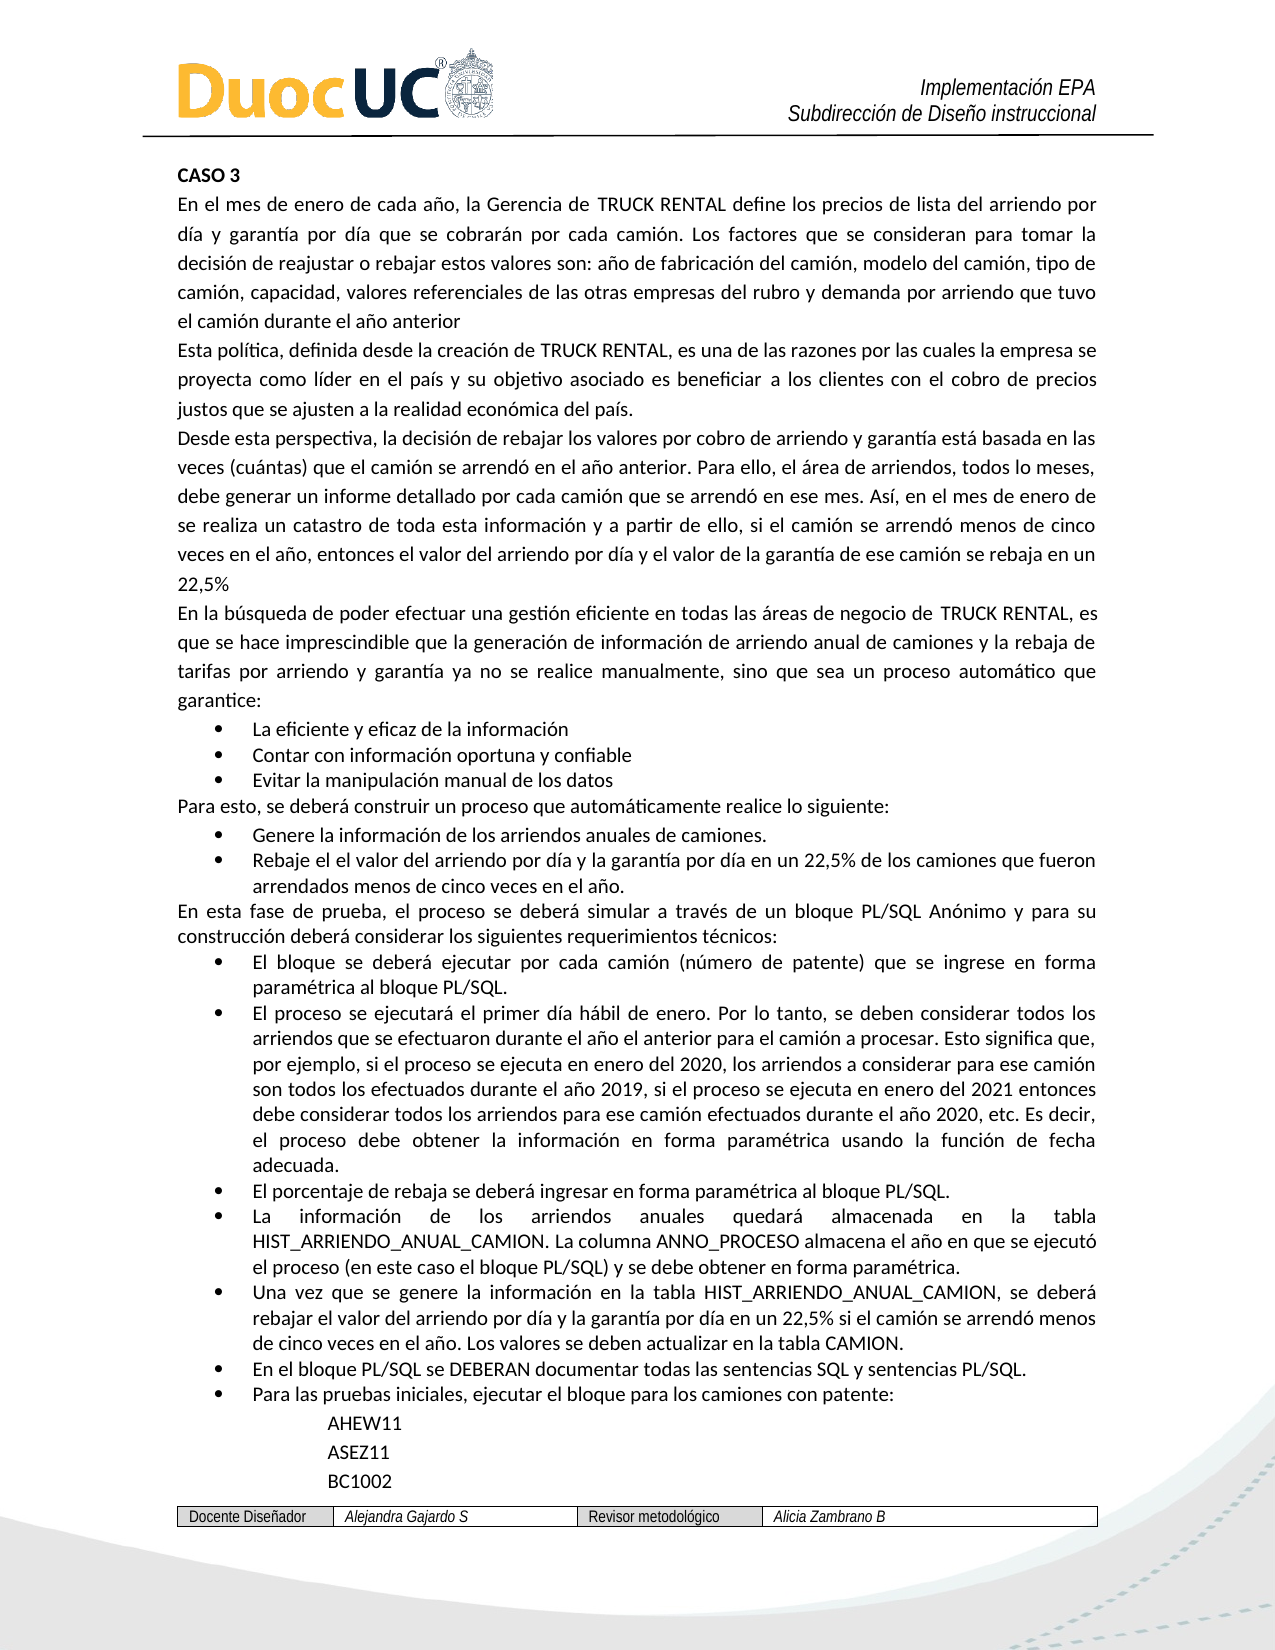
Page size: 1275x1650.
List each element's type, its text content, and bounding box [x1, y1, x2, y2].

list En el bloque PL/SQL se DEBERAN documentar todas las sentencias SQL y sentencias PL/SQL. [215, 1356, 1098, 1381]
list El proceso se ejecutará el primer día hábil de enero. Por lo tanto, se deben considerar todos los arriendos que se efectuaron durante el año el anterior para el camión a procesar. Esto significa que, por ejemplo, si el proceso se ejecuta en enero del 2020, los arriendos a considerar para ese camión son todos los efectuados durante el año 2019, si el proceso se ejecuta en enero del 2021 entonces debe considerar todos los arriendos para ese camión efectuados durante el año 2020, etc. Es decir, el proceso debe obtener la información en forma paramétrica usando la función de fecha adecuada. [215, 1000, 1098, 1178]
text En el mes de enero de cada año, la Gerencia de TRUCK RENTAL define los precios de lista del arriendo por día y garantía por día que se cobrarán por cada camión. Los factores que se consideran para tomar la decisión de reajustar o rebajar estos valores son: año de fabricación del camión, modelo del camión, tipo de camión, capacidad, valores referenciales de las otras empresas del rubro y demanda por arriendo que tuvo el camión durante el año anterior [177, 192, 1098, 334]
list Para las pruebas iniciales, ejecutar el bloque para los camiones con patente: [215, 1381, 1098, 1407]
list Contar con información oportuna y confiable [215, 742, 1098, 767]
list La eficiente y eficaz de la información [215, 717, 1098, 742]
text Para esto, se deberá construir un proceso que automáticamente realice lo siguiente: [177, 793, 1098, 818]
list Una vez que se genere la información en la tabla HIST_ARRIENDO_ANUAL_CAMION, se deberá rebajar el valor del arriendo por día y la garantía por día en un 22,5% si el camión se arrendó menos de cinco veces en el año. Los valores se deben actualizar en la tabla CAMION. [215, 1279, 1098, 1356]
list BC1002 [327, 1469, 1098, 1494]
text Desde esta perspectiva, la decisión de rebajar los valores por cobro de arriendo y garantía está basada en las veces (cuántas) que el camión se arrendó en el año anterior. Para ello, el área de arriendos, todos lo meses, debe generar un informe detallado por cada camión que se arrendó en ese mes. Así, en el mes de enero de se realiza un catastro de toda esta información y a partir de ello, si el camión se arrendó menos de cinco veces en el año, entonces el valor del arriendo por día y el valor de la garantía de ese camión se rebaja en un 22,5% [177, 425, 1098, 596]
list Evitar la manipulación manual de los datos [215, 767, 1098, 793]
text Esta política, definida desde la creación de TRUCK RENTAL, es una de las razones por las cuales la empresa se proyecta como líder en el país y su objetivo asociado es beneficiar a los clientes con el cobro de precios justos que se ajusten a la realidad económica del país. [177, 337, 1098, 421]
list AHEW11 [327, 1410, 1098, 1436]
picture [0, 1378, 1275, 1650]
text En esta fase de prueba, el proceso se deberá simular a través de un bloque PL/SQL Anónimo y para su construcción deberá considerar los siguientes requerimientos técnicos: [177, 898, 1098, 949]
list El porcentaje de rebaja se deberá ingresar en forma paramétrica al bloque PL/SQL. [215, 1178, 1098, 1203]
list El bloque se deberá ejecutar por cada camión (número de patente) que se ingrese en forma paramétrica al bloque PL/SQL. [215, 949, 1098, 1000]
picture [177, 48, 493, 117]
text En la búsqueda de poder efectuar una gestión eficiente en todas las áreas de negocio de TRUCK RENTAL, es que se hace imprescindible que la generación de información de arriendo anual de camiones y la rebaja de tarifas por arriendo y garantía ya no se realice manualmente, sino que sea un proceso automático que garantice: [177, 600, 1098, 713]
list Rebaje el el valor del arriendo por día y la garantía por día en un 22,5% de los camiones que fueron arrendados menos de cinco veces en el año. [215, 847, 1098, 898]
list La información de los arriendos anuales quedará almacenada en la tabla HIST_ARRIENDO_ANUAL_CAMION. La columna ANNO_PROCESO almacena el año en que se ejecutó el proceso (en este caso el bloque PL/SQL) y se debe obtener en forma paramétrica. [215, 1203, 1098, 1279]
text CASO 3 [177, 162, 1098, 188]
list ASEZ11 [327, 1439, 1098, 1465]
list Genere la información de los arriendos anuales de camiones. [215, 822, 1098, 847]
